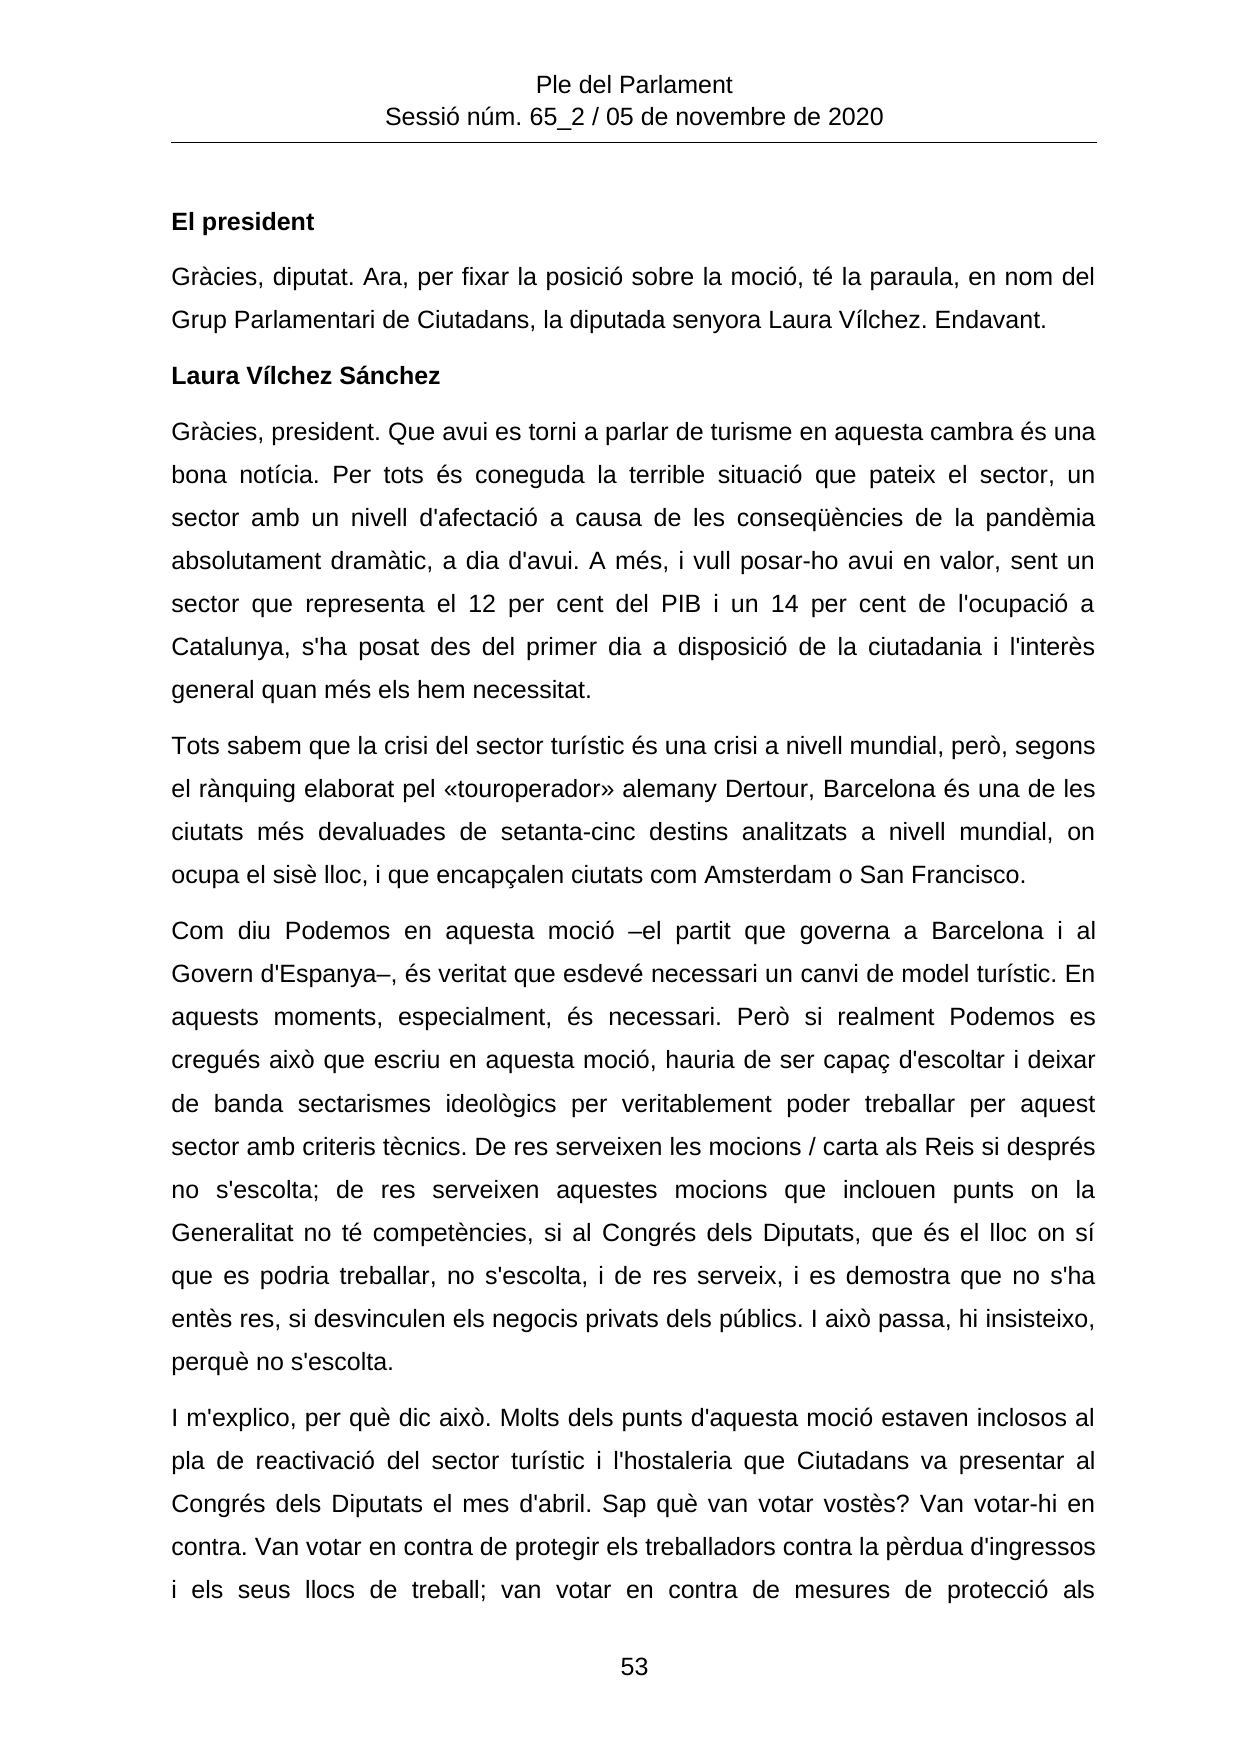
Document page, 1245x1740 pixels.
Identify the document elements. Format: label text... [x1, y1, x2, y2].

text Laura Vílchez Sánchez [171, 361, 1097, 390]
text Gràcies, president. Que avui es torni a parlar de turisme en aquesta cambra és una bona notícia. Per tots és coneguda la terrible situació que pateix el sector, un sector amb un nivell d'afectació a causa de les conseqüències de la pandèmia absolutament dramàtic, a dia d'avui. A més, i vull posar-ho avui en valor, sent un sector que representa el 12 per cent del PIB i un 14 per cent de l'ocupació a Catalunya, s'ha posat des del primer dia a disposició de la ciutadania i l'interès general quan més els hem necessitat. [171, 417, 1097, 704]
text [171, 1403, 1097, 1604]
text Com diu Podemos en aquesta moció –el partit que governa a Barcelona i al Govern d'Espanya–, és veritat que esdevé necessari un canvi de model turístic. En aquests moments, especialment, és necessari. Però si realment Podemos es cregués això que escriu en aquesta moció, hauria de ser capaç d'escoltar i deixar de banda sectarismes ideològics per veritablement poder treballar per aquest sector amb criteris tècnics. De res serveixen les mocions / carta als Reis si després no s'escolta; de res serveixen aquestes mocions que inclouen punts on la Generalitat no té competències, si al Congrés dels Diputats, que és el lloc on sí que es podria treballar, no s'escolta, i de res serveix, i es demostra que no s'ha entès res, si desvinculen els negocis privats dels públics. I això passa, hi insisteixo, perquè no s'escolta. [171, 916, 1097, 1376]
text Gràcies, diputat. Ara, per fixar la posició sobre la moció, té la paraula, en nom del Grup Parlamentari de Ciutadans, la diputada senyora Laura Vílchez. Endavant. [171, 262, 1097, 334]
text Tots sabem que la crisi del sector turístic és una crisi a nivell mundial, però, segons el rànquing elaborat pel «touroperador» alemany Dertour, Barcelona és una de les ciutats més devaluades de setanta-cinc destins analitzats a nivell mundial, on ocupa el sisè lloc, i que encapçalen ciutats com Amsterdam o San Francisco. [171, 731, 1097, 889]
text El president [171, 207, 1097, 236]
